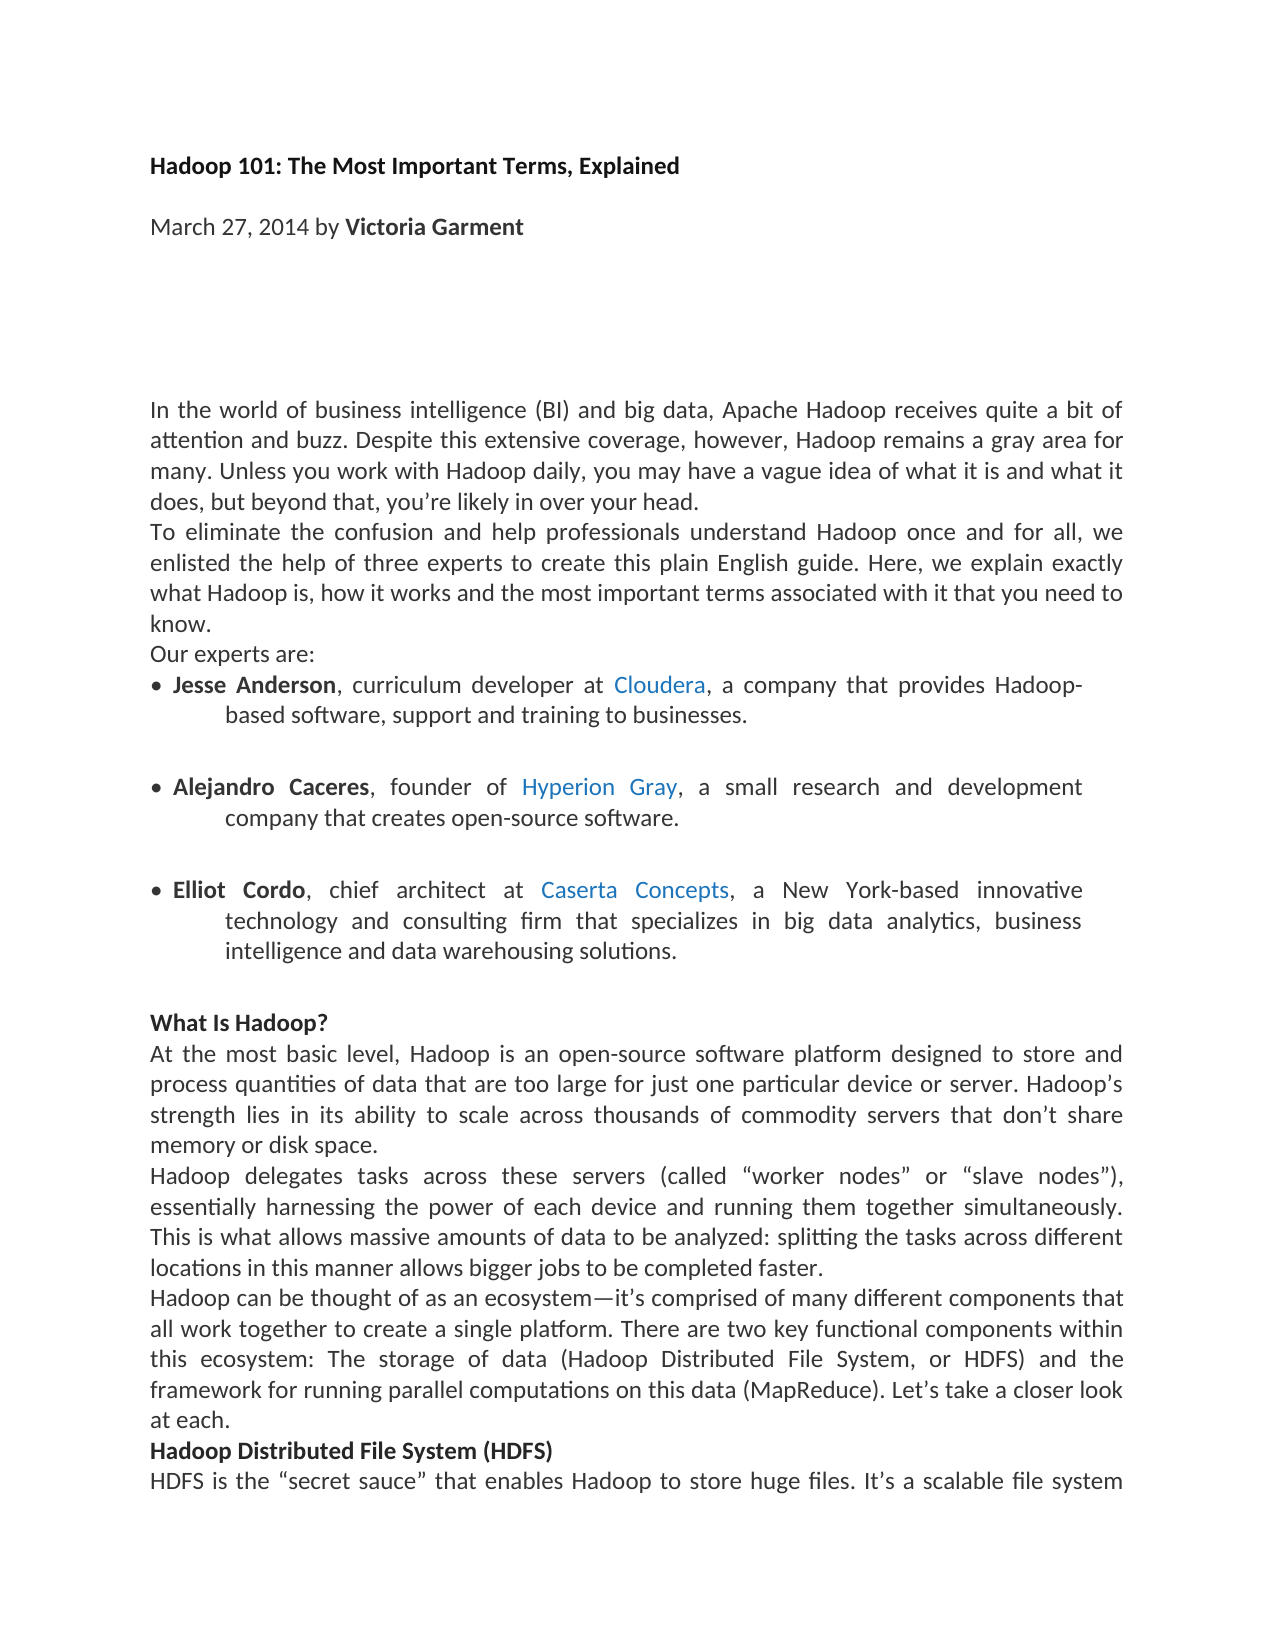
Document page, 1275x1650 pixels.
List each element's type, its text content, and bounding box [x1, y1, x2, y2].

list Elliot Cordo, chief architect at Caserta Concepts, a New York-based innovative technology and consulting firm that specializes in big data analytics, business intelligence and data warehousing solutions. [150, 874, 1083, 966]
text What Is Hadoop? [150, 1007, 1125, 1038]
list Alejandro Caceres, founder of Hyperion Gray, a small research and development company that creates open-source software. [150, 772, 1083, 833]
text March 27, 2014 by Victoria Garment [150, 211, 1125, 242]
text To eliminate the confusion and help professionals understand Hadoop once and for all, we enlisted the help of three experts to create this plain English guide. Here, we explain exactly what Hadoop is, how it works and the most important terms associated with it that you need to know. [150, 516, 1125, 638]
text Hadoop Distributed File System (HDFS) [150, 1435, 1125, 1465]
text At the most basic level, Hadoop is an open-source software platform designed to store and process quantities of data that are too large for just one particular device or server. Hadoop’s strength lies in its ability to scale across thousands of commodity servers that don’t share memory or disk space. [150, 1038, 1125, 1160]
text In the world of business intelligence (BI) and big data, Apache Hadoop receives quite a bit of attention and buzz. Despite this extensive coverage, however, Hadoop remains a gray area for many. Unless you work with Hadoop daily, you may have a vague idea of what it is and what it does, but beyond that, you’re likely in over your head. [150, 394, 1125, 516]
text Hadoop can be thought of as an ecosystem—it’s comprised of many different components that all work together to create a single platform. There are two key functional components within this ecosystem: The storage of data (Hadoop Distributed File System, or HDFS) and the framework for running parallel computations on this data (MapReduce). Let’s take a closer look at each. [150, 1282, 1125, 1435]
text Hadoop delegates tasks across these servers (called “worker nodes” or “slave nodes”), essentially harnessing the power of each device and running them together simultaneously. This is what allows massive amounts of data to be analyzed: splitting the tasks across different locations in this manner allows bigger jobs to be completed faster. [150, 1160, 1125, 1282]
text Hadoop 101: The Most Important Terms, Explained [150, 150, 1125, 181]
text Our experts are: [150, 638, 1125, 669]
list Jesse Anderson, curriculum developer at Cloudera, a company that provides Hadoop-based software, support and training to businesses. [150, 669, 1083, 730]
